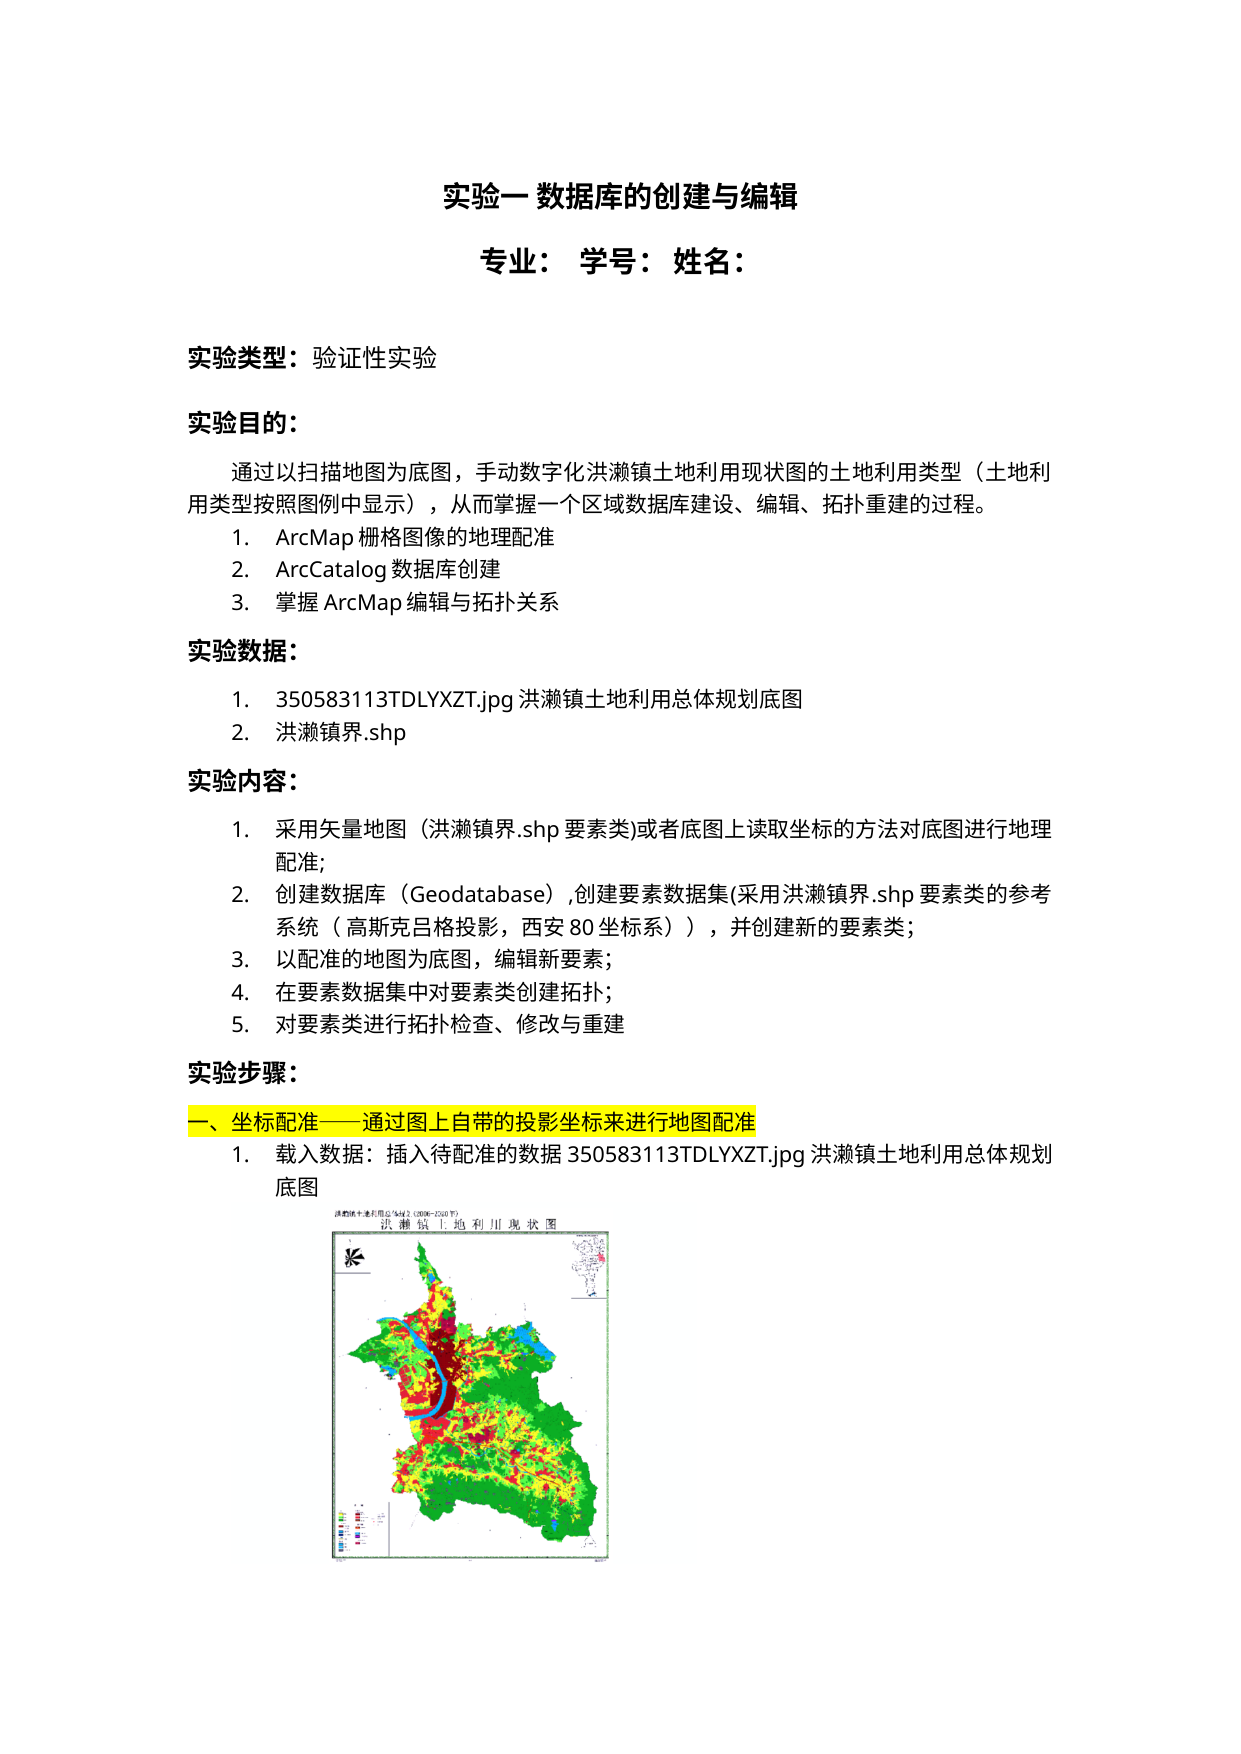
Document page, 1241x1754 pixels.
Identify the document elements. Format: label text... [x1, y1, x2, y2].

text 实验目的： [187, 389, 1053, 454]
text 实验步骤： [187, 1039, 1053, 1104]
picture [231, 1202, 697, 1564]
list 对要素类进行拓扑检查、修改与重建 [231, 1007, 1053, 1039]
list 坐标配准——通过图上自带的投影坐标来进行地图配准 [144, 1104, 1053, 1137]
list 在要素数据集中对要素类创建拓扑； [231, 974, 1053, 1007]
list 采用矢量地图（洪濑镇界.shp要素类)或者底图上读取坐标的方法对底图进行地理配准; [231, 812, 1053, 877]
text 通过以扫描地图为底图，手动数字化洪濑镇土地利用现状图的土地利用类型（土地利用类型按照图例中显示），从而掌握一个区域数据库建设、编辑、拓扑重建的过程。 [187, 454, 1053, 519]
list ArcMap栅格图像的地理配准 [231, 519, 1053, 552]
text 实验一 数据库的创建与编辑 [187, 162, 1053, 227]
text 实验类型：验证性实验 [187, 324, 1053, 389]
list 洪濑镇界.shp [231, 714, 1053, 747]
list 350583113TDLYXZT.jpg洪濑镇土地利用总体规划底图 [231, 682, 1053, 714]
list ArcCatalog数据库创建 [231, 552, 1053, 584]
text 实验内容： [187, 747, 1053, 812]
text 专业： 学号： 姓名： [187, 227, 1053, 292]
text 实验数据： [187, 617, 1053, 682]
list 以配准的地图为底图，编辑新要素； [231, 942, 1053, 974]
list 掌握ArcMap编辑与拓扑关系 [231, 584, 1053, 617]
list 创建数据库（Geodatabase）,创建要素数据集(采用洪濑镇界.shp要素类的参考系统（ 高斯克吕格投影，西安80坐标系）），并创建新的要素类； [231, 877, 1053, 942]
list 载入数据：插入待配准的数据350583113TDLYXZT.jpg洪濑镇土地利用总体规划底图 [231, 1137, 1053, 1202]
